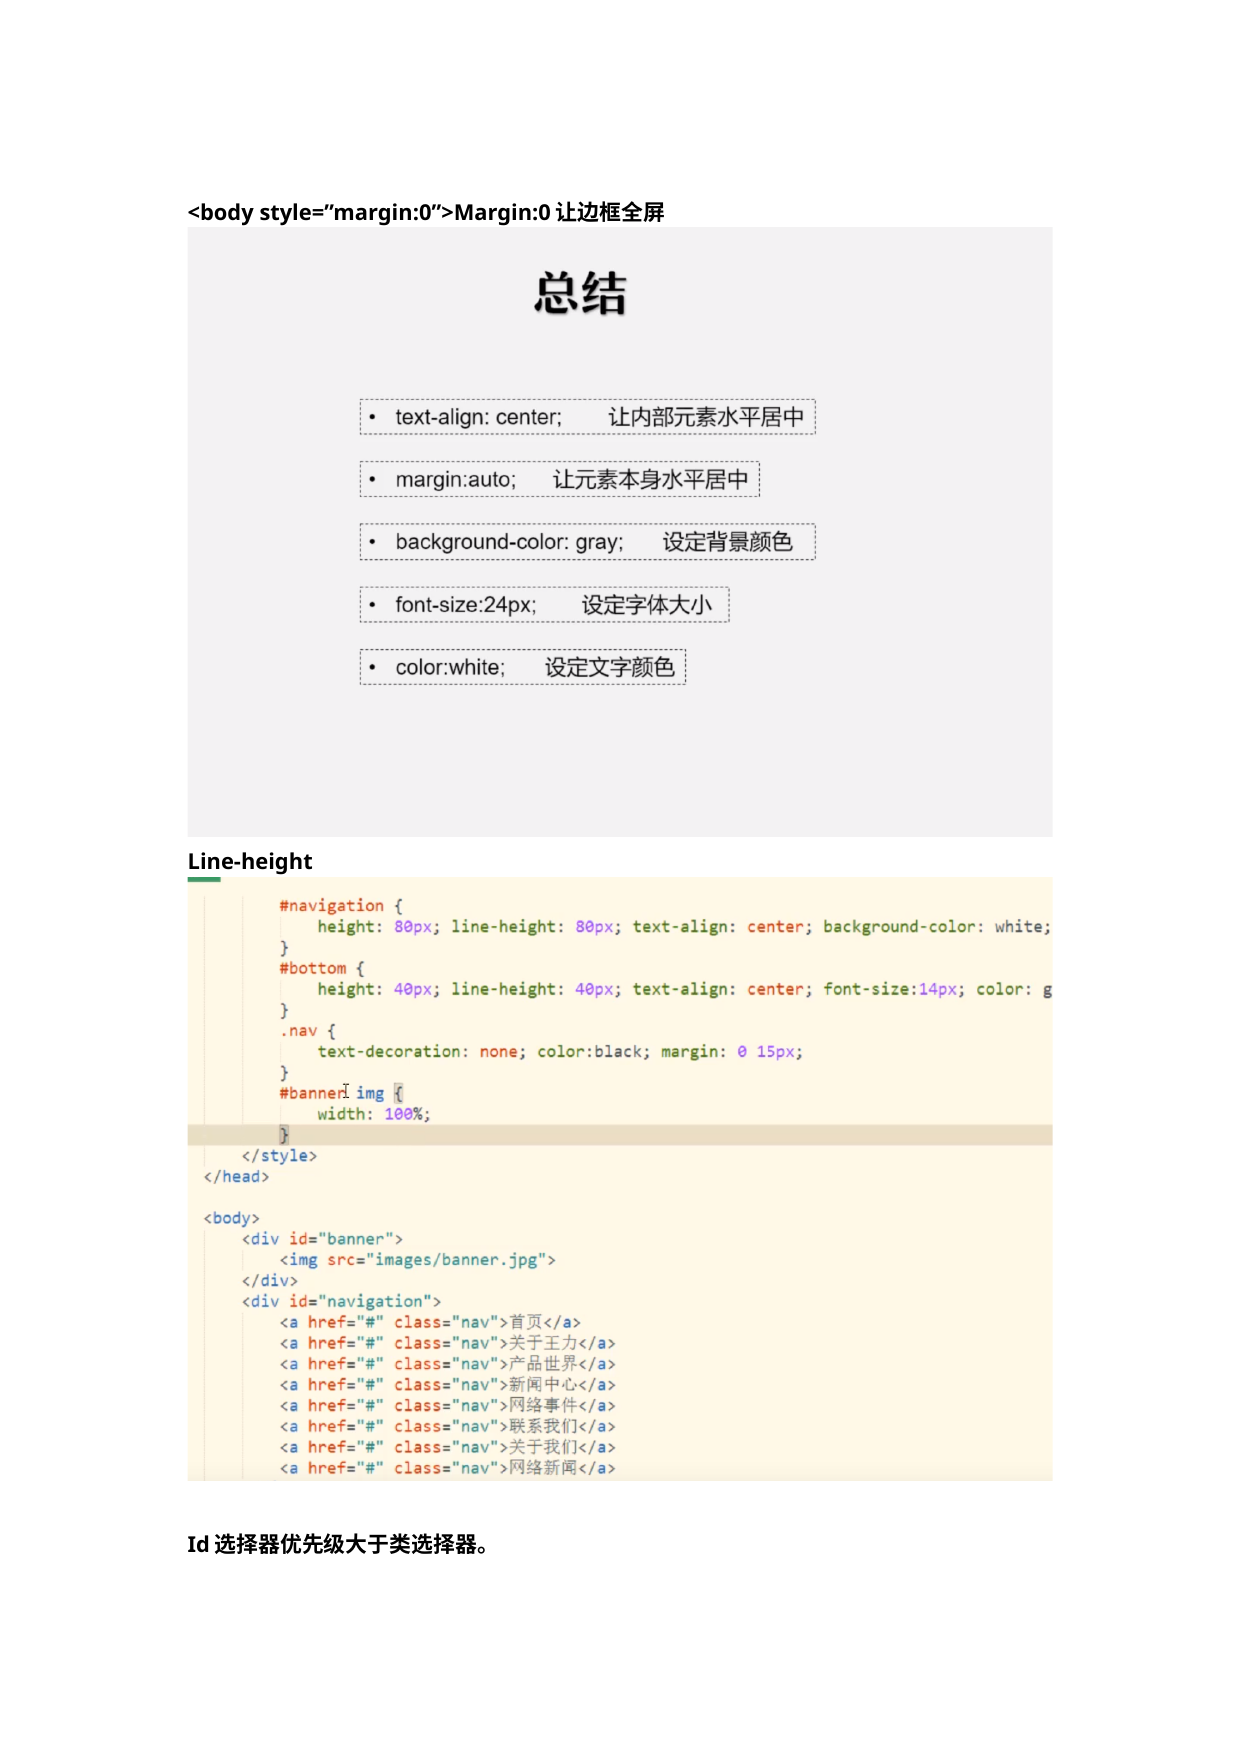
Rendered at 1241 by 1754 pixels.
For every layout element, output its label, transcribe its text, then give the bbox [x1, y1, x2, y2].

text <body style=”margin:0”>Margin:0让边框全屏 [187, 194, 1053, 227]
text Line-height [187, 844, 1053, 877]
text Id选择器优先级大于类选择器。 [187, 1527, 1053, 1559]
picture [187, 227, 1053, 837]
picture [187, 877, 1053, 1481]
